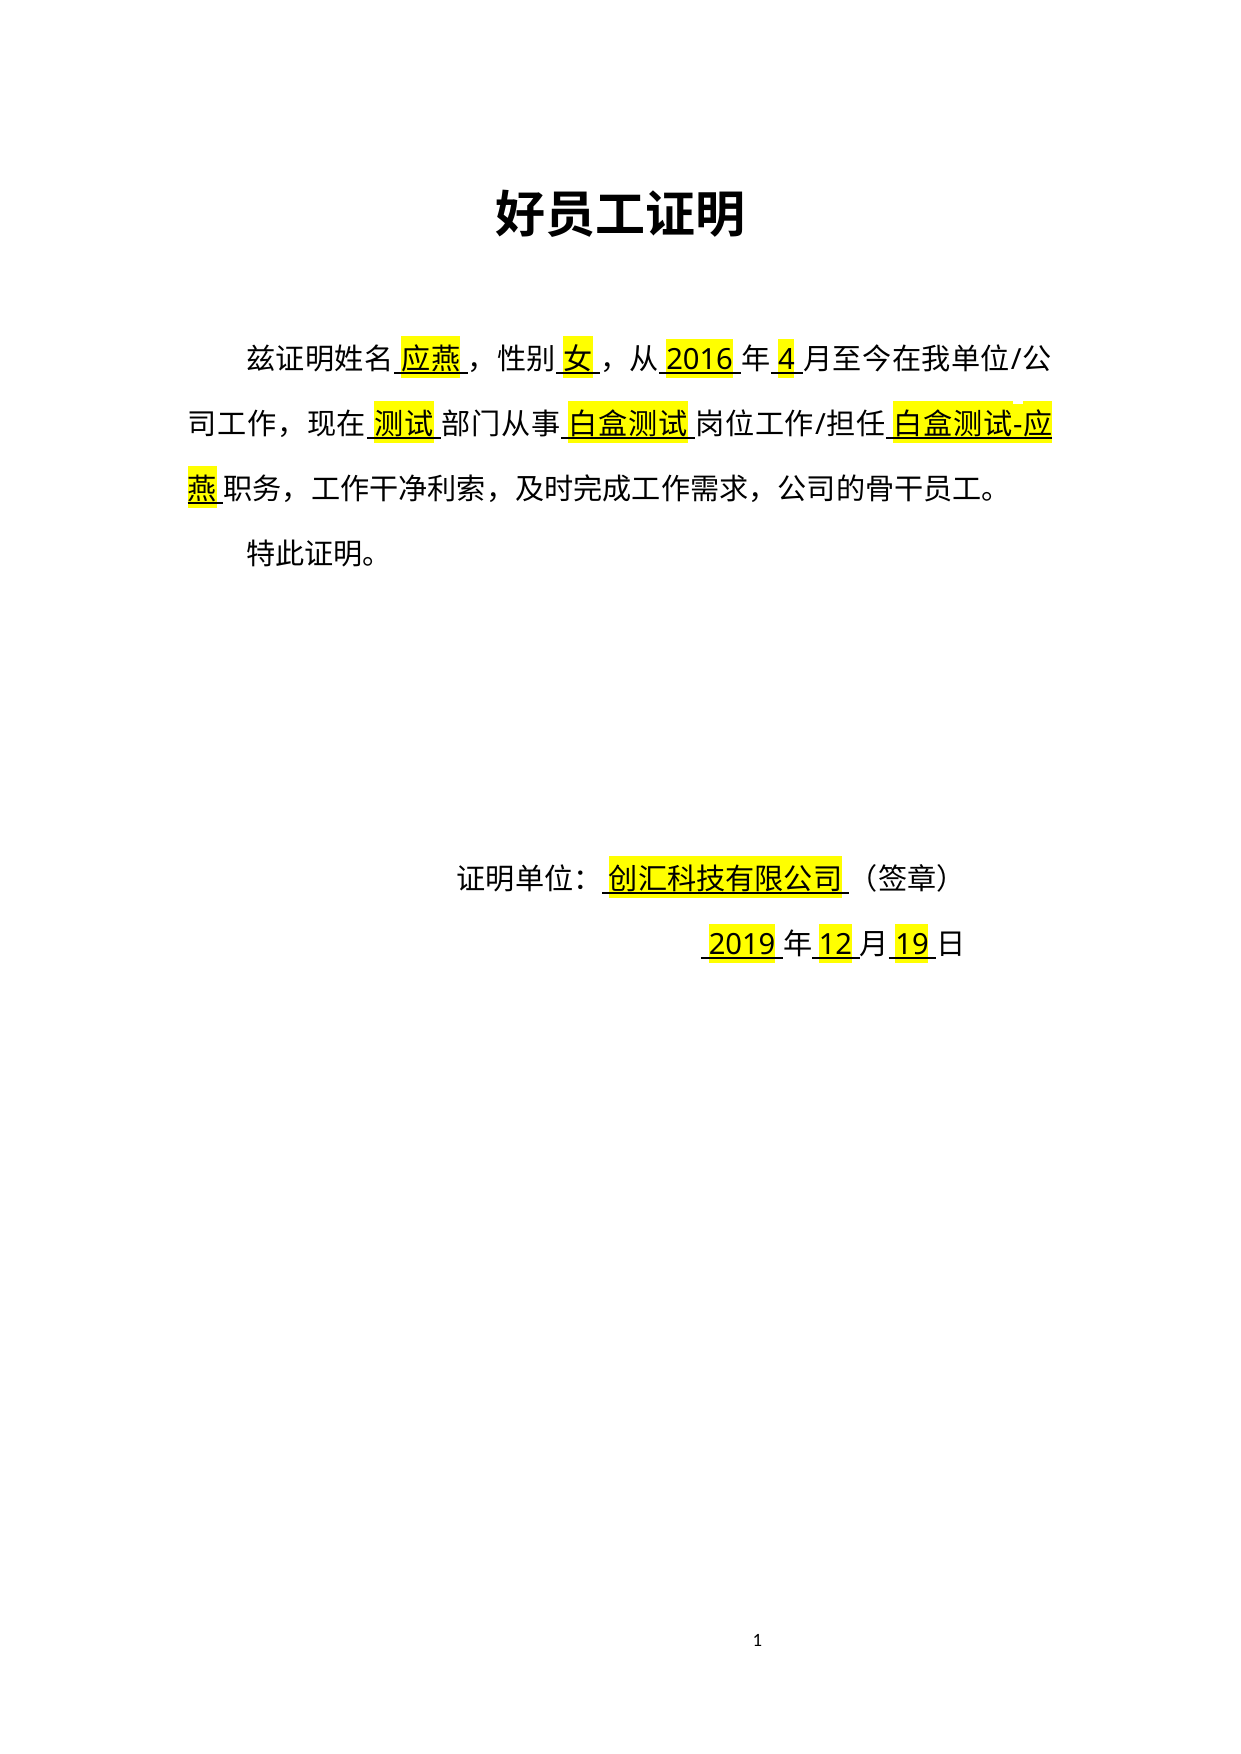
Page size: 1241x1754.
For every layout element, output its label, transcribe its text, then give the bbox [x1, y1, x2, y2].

text 证明单位： 创汇科技有限公司 （签章） [187, 844, 965, 909]
text 兹证明姓名 应燕 ，性别 女 ，从 2016 年 4 月至今在我单位/公司工作，现在 测试 部门从事 白盒测试 岗位工作/担任 白盒测试-应燕 职务，工作干净利索，及时完成工作需求，公司的骨干员工。 [187, 324, 1053, 519]
text 好员工证明 [187, 162, 1053, 259]
text 特此证明。 [187, 519, 1053, 584]
text 2019 年 12 月 19 日 [187, 909, 965, 974]
